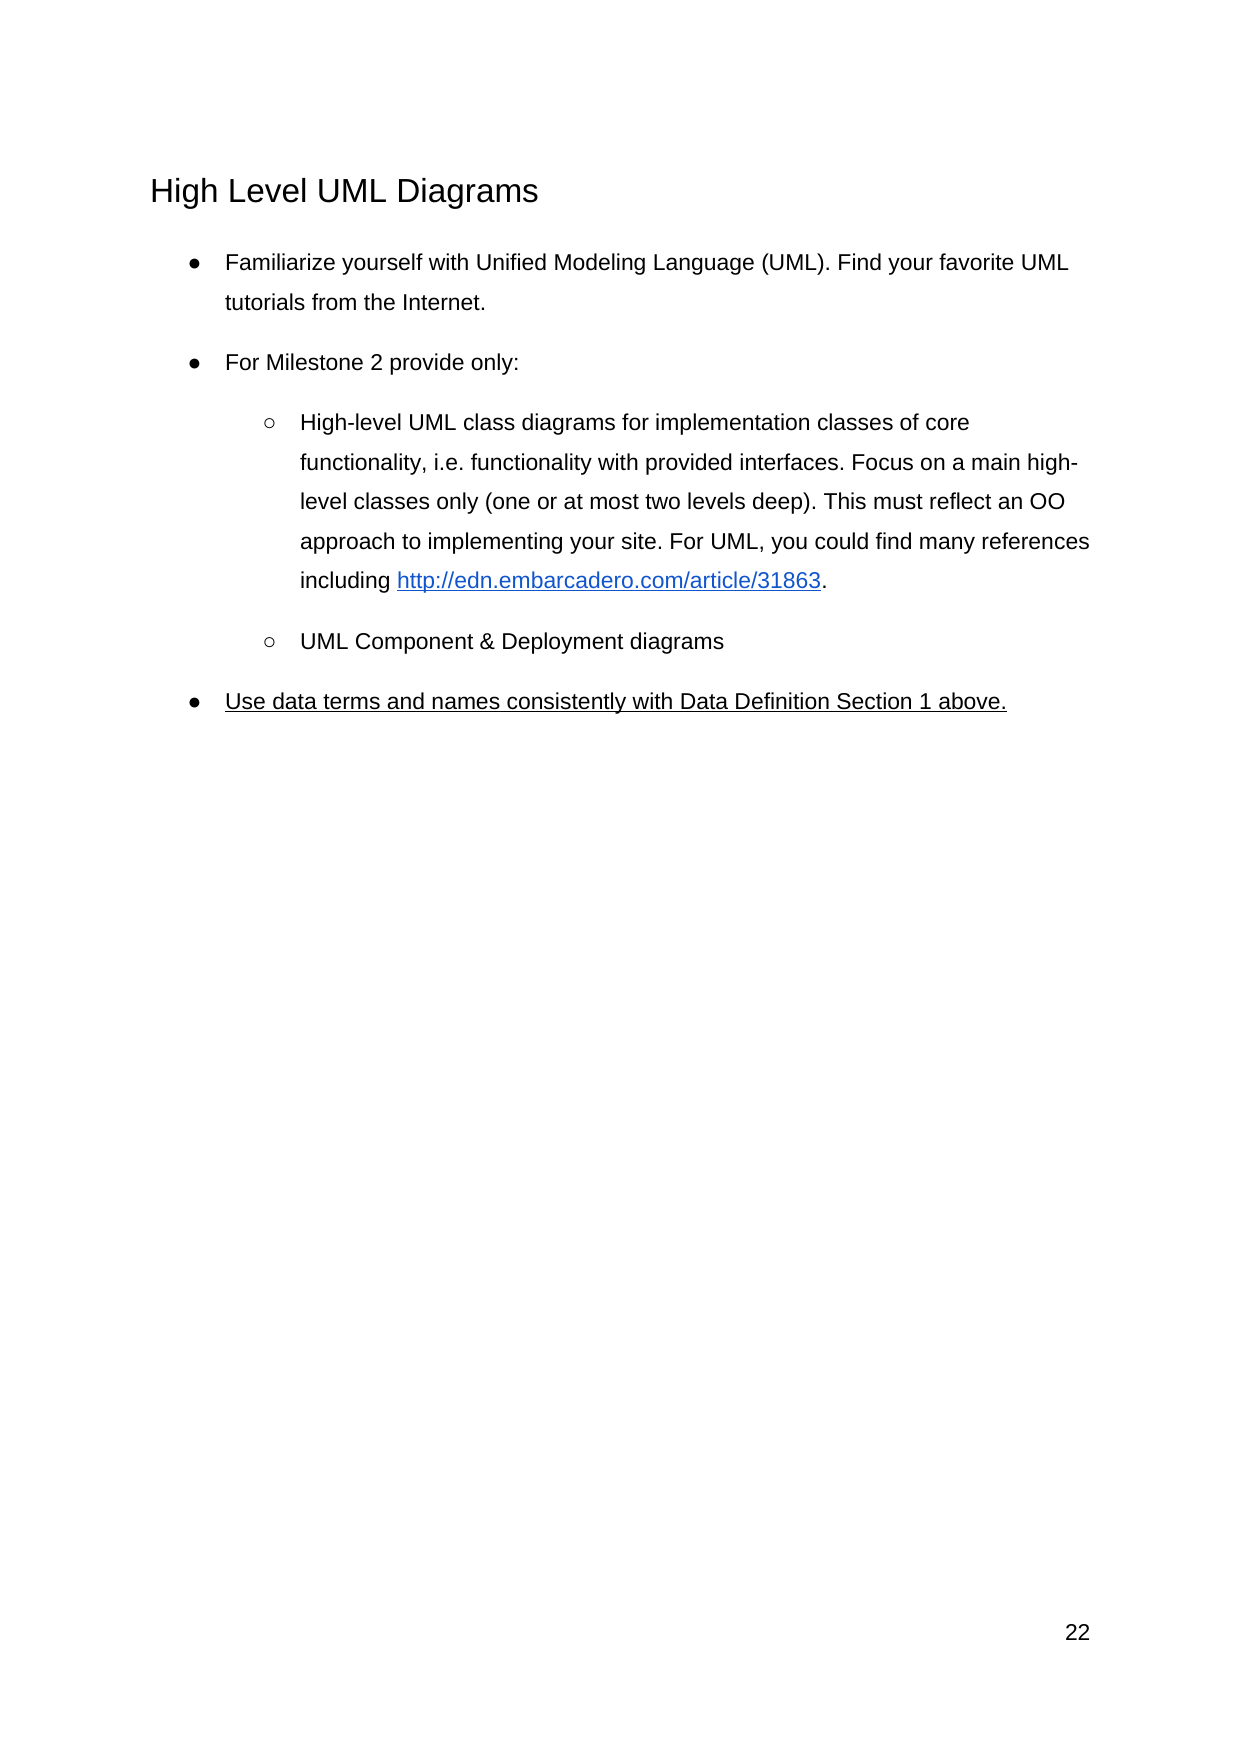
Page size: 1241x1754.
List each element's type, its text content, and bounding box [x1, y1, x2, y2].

subtitle High Level UML Diagrams [150, 171, 1090, 209]
list Use data terms and names consistently with Data Definition Section 1 above. [187, 688, 1090, 714]
list Familiarize yourself with Unified Modeling Language (UML). Find your favorite UML tutorials from the Internet. [187, 249, 1090, 315]
list High-level UML class diagrams for implementation classes of core functionality, i.e. functionality with provided interfaces. Focus on a main high-level classes only (one or at most two levels deep). This must reflect an OO approach to implementing your site. For UML, you could find many references including http://edn.embarcadero.com/article/31863. [262, 409, 1090, 594]
list For Milestone 2 provide only: [187, 349, 1090, 375]
list UML Component & Deployment diagrams [262, 628, 1090, 654]
